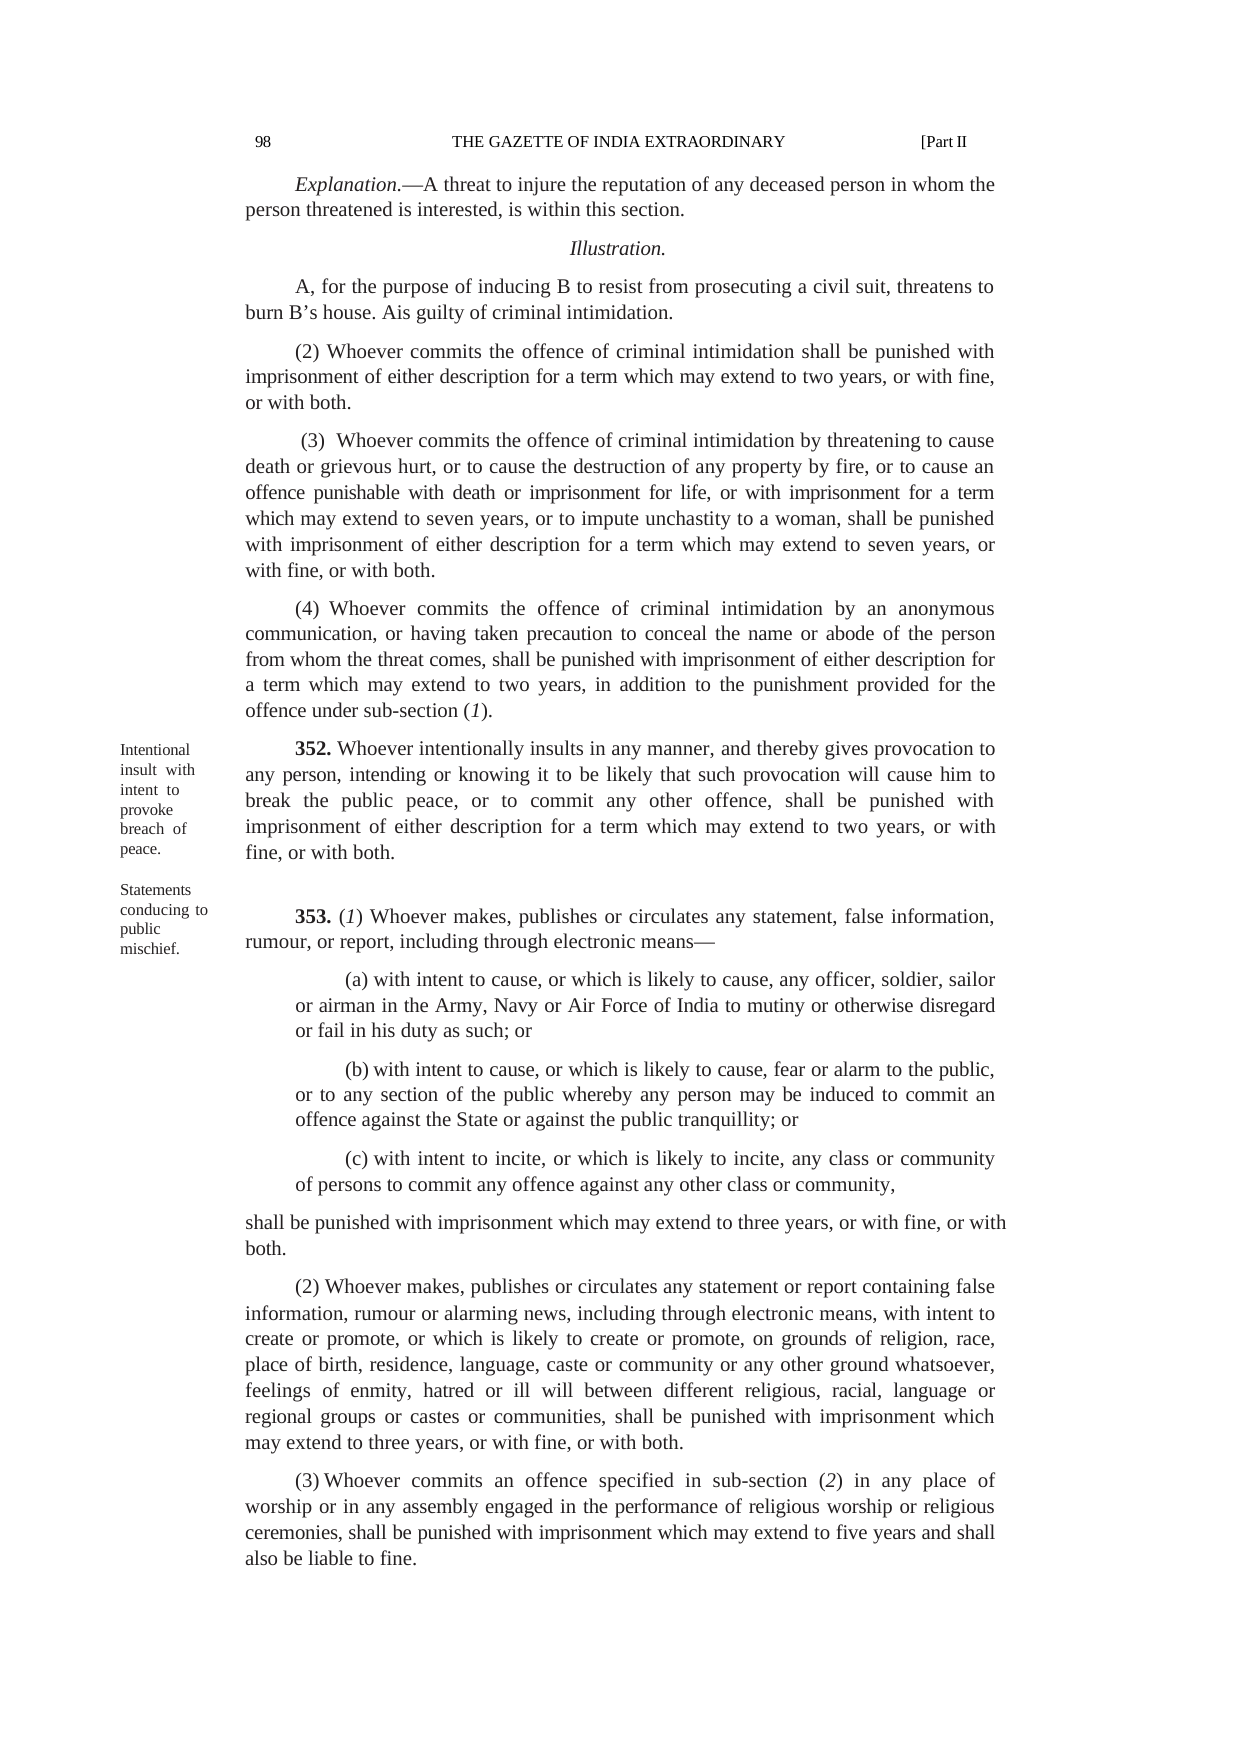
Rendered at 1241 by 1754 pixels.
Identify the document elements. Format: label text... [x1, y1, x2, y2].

list Whoever commits the offence of criminal intimidation shall be punished with imprisonment of either description for a term which may extend to two years, or with fine, or with both. [245, 339, 996, 414]
text shall be punished with imprisonment which may extend to three years, or with fine, or with both. [245, 1210, 1030, 1260]
text Illustration. [569, 236, 1240, 260]
text Statements conducing to public mischief. [120, 880, 212, 958]
list Whoever commits the offence of criminal intimidation by threatening to cause death or grievous hurt, or to cause the destruction of any property by fire, or to cause an offence punishable with death or imprisonment for life, or with imprisonment for a term which may extend to seven years, or to impute unchastity to a woman, shall be punished with imprisonment of either description for a term which may extend to seven years, or with fine, or with both. [245, 428, 996, 582]
list with intent to cause, or which is likely to cause, any officer, soldier, sailor or airman in the Army, Navy or Air Force of India to mutiny or otherwise disregard or fail in his duty as such; or [295, 967, 996, 1042]
list Whoever intentionally insults in any manner, and thereby gives provocation to any person, intending or knowing it to be likely that such provocation will cause him to break the public peace, or to commit any other offence, shall be punished with imprisonment of either description for a term which may extend to two years, or with fine, or with both. [245, 736, 996, 864]
list Whoever commits the offence of criminal intimidation by an anonymous communication, or having taken precaution to conceal the name or abode of the person from whom the threat comes, shall be punished with imprisonment of either description for a term which may extend to two years, in addition to the punishment provided for the offence under sub-section (1). [245, 596, 996, 722]
list Whoever makes, publishes or circulates any statement or report containing false information, rumour or alarming news, including through electronic means, with intent to create or promote, or which is likely to create or promote, on grounds of religion, race, place of birth, residence, language, caste or community or any other ground whatsoever, feelings of enmity, hatred or ill will between different religious, racial, language or regional groups or castes or communities, shall be punished with imprisonment which may extend to three years, or with fine, or with both. [245, 1274, 996, 1454]
text Intentional insult with intent to provoke breach of peace. [120, 740, 212, 858]
list Whoever commits an offence specified in sub-section (2) in any place of worship or in any assembly engaged in the performance of religious worship or religious ceremonies, shall be punished with imprisonment which may extend to five years and shall also be liable to fine. [245, 1468, 996, 1570]
list (1) Whoever makes, publishes or circulates any statement, false information, rumour, or report, including through electronic means— [245, 903, 996, 953]
text A, for the purpose of inducing B to resist from prosecuting a civil suit, threatens to burn B’s house. Ais guilty of criminal intimidation. [245, 274, 996, 324]
list with intent to cause, or which is likely to cause, fear or alarm to the public, or to any section of the public whereby any person may be induced to commit an offence against the State or against the public tranquillity; or [295, 1056, 996, 1131]
text Explanation.—A threat to injure the reputation of any deceased person in whom the person threatened is interested, is within this section. [245, 171, 1030, 221]
list with intent to incite, or which is likely to incite, any class or community of persons to commit any offence against any other class or community, [295, 1146, 996, 1196]
